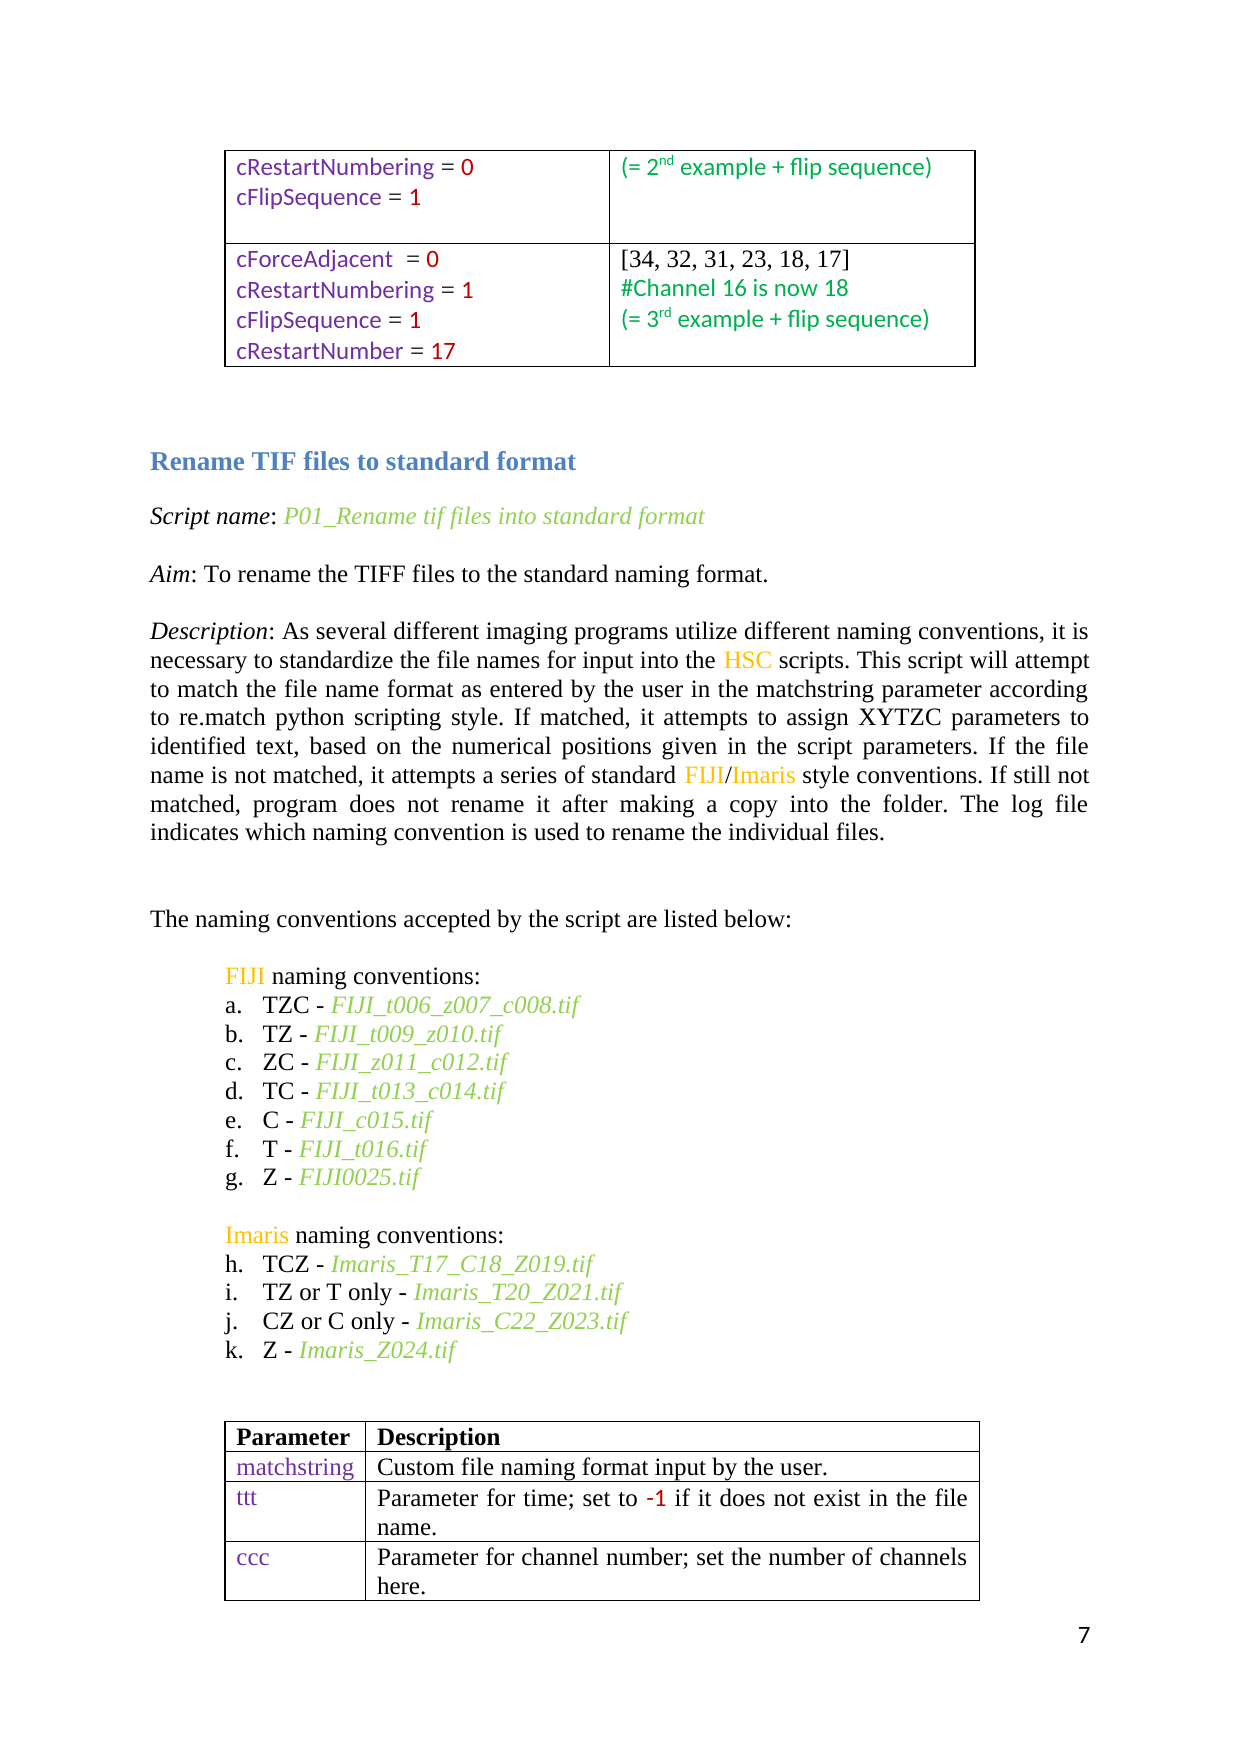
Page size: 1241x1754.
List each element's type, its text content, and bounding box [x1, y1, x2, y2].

list TCZ - Imaris_T17_C18_Z019.tif [225, 1249, 1090, 1277]
list TZ or T only - Imaris_T20_Z021.tif [225, 1277, 1090, 1306]
list ZC - FIJI_z011_c012.tif [225, 1047, 1090, 1076]
list TC - FIJI_t013_c014.tif [225, 1076, 1090, 1105]
list TZC - FIJI_t006_z007_c008.tif [225, 990, 1090, 1019]
table_cell Parameter for time; set to -1 if it does not exist in the file name. [366, 1482, 979, 1541]
text Imaris naming conventions: [225, 1220, 1090, 1249]
text Description: As several different imaging programs utilize different naming conventions, it is necessary to standardize the file names for input into the HSC scripts. This script will attempt to match the file name format as entered by the user in the matchstring parameter according to re.match python scripting style. If matched, it attempts to assign XYTZC parameters to identified text, based on the numerical positions given in the script parameters. If the file name is not matched, it attempts a series of standard FIJI/Imaris style conventions. If still not matched, program does not rename it after making a copy into the folder. The log file indicates which naming convention is used to rename the individual files. [150, 616, 1090, 846]
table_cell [610, 151, 974, 243]
table_header Parameter [226, 1422, 365, 1451]
table_cell ccc [226, 1542, 365, 1600]
list TZ - FIJI_t009_z010.tif [225, 1019, 1090, 1047]
text The naming conventions accepted by the script are listed below: [150, 904, 1090, 932]
list FIJI naming conventions: [225, 961, 1090, 990]
subtitle Rename TIF files to standard format [150, 445, 1090, 476]
table_cell matchstring [226, 1452, 365, 1481]
table_cell cForceAdjacent = 0 cRestartNumbering = 1 cFlipSequence = 1 cRestartNumber = 17 [226, 244, 609, 366]
table_cell Parameter for channel number; set the number of channels here. [366, 1542, 979, 1600]
text Script name: P01_Rename tif files into standard format [150, 501, 1090, 530]
list T - FIJI_t016.tif [225, 1134, 1090, 1162]
table_cell [34, 32, 31, 23, 18, 17] #Channel 16 is now 18 (= 3rd example + flip sequence) [610, 244, 974, 366]
list C - FIJI_c015.tif [225, 1105, 1090, 1134]
table_cell ttt [226, 1482, 365, 1541]
list Z - FIJI0025.tif [225, 1162, 1090, 1191]
table_header Description [366, 1422, 979, 1451]
list CZ or C only - Imaris_C22_Z023.tif [225, 1306, 1090, 1335]
table_cell Custom file naming format input by the user. [366, 1452, 979, 1481]
list Z - Imaris_Z024.tif [225, 1335, 1090, 1364]
text Aim: To rename the TIFF files to the standard naming format. [150, 559, 1090, 587]
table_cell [226, 151, 609, 243]
